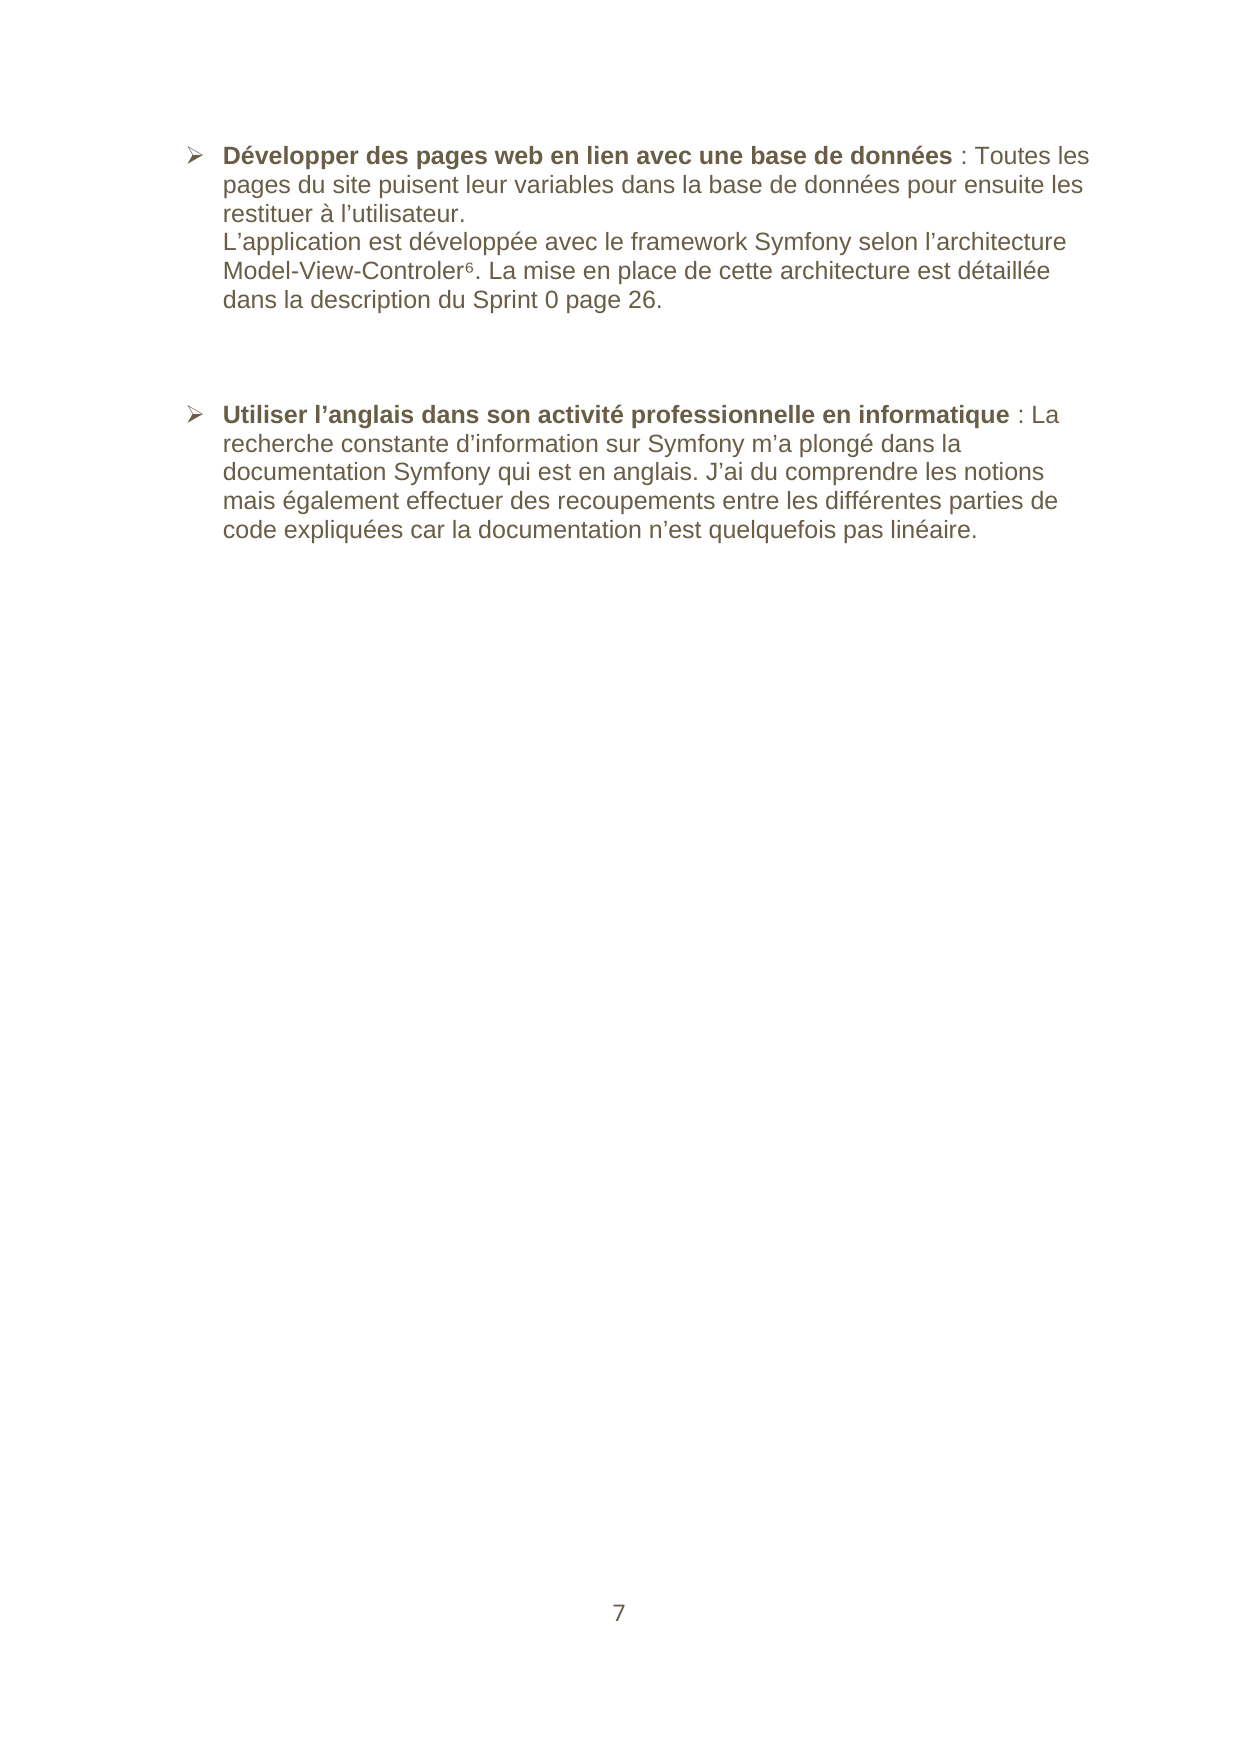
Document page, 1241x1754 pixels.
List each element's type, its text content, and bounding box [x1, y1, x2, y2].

list Utiliser l’anglais dans son activité professionnelle en informatique : La recherche constante d’information sur Symfony m’a plongé dans la documentation Symfony qui est en anglais. J’ai du comprendre les notions mais également effectuer des recoupements entre les différentes parties de code expliquées car la documentation n’est quelquefois pas linéaire. [185, 400, 1090, 544]
text L’application est développée avec le framework Symfony selon l’architecture Model-View-Controler⁶. La mise en place de cette architecture est détaillée dans la description du Sprint 0 page 26. [223, 227, 1090, 313]
list Développer des pages web en lien avec une base de données : Toutes les pages du site puisent leur variables dans la base de données pour ensuite les restituer à l’utilisateur. [185, 141, 1090, 227]
